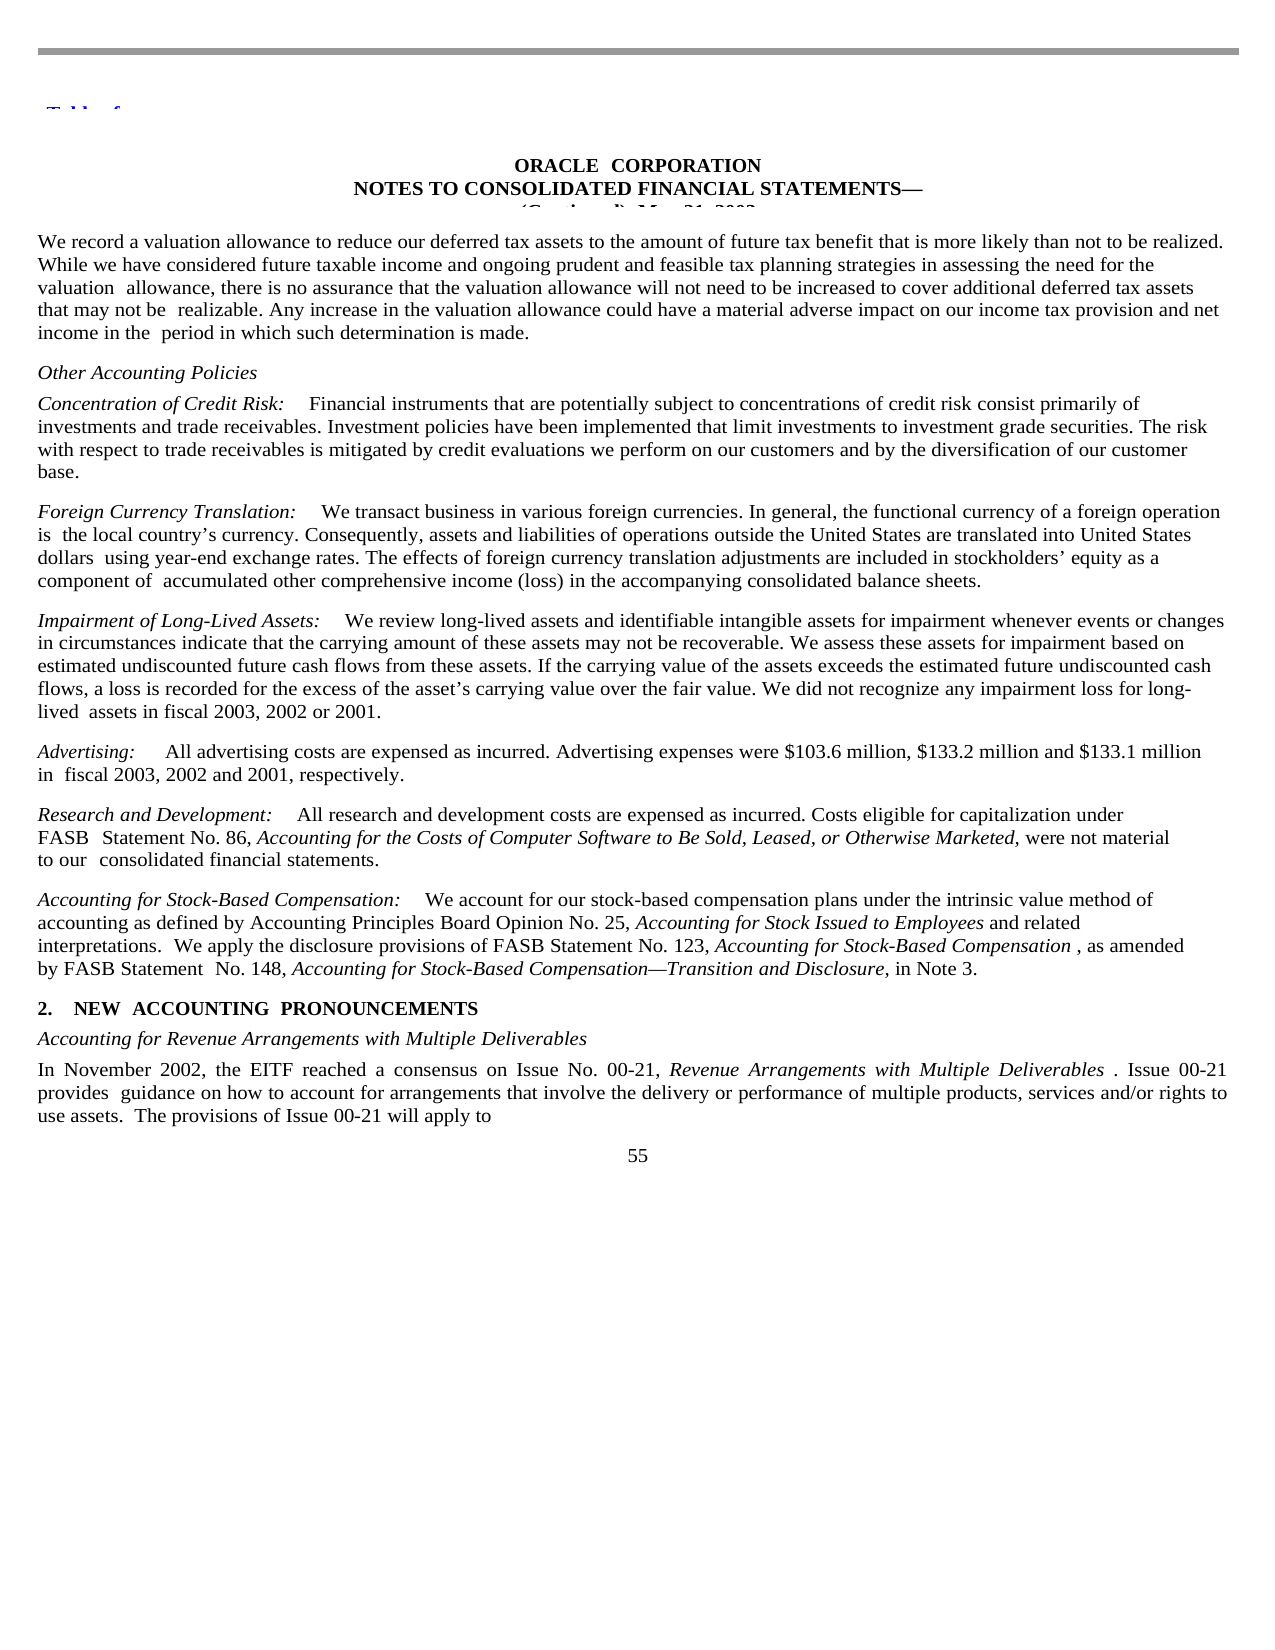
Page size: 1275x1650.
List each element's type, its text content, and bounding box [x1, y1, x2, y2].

text We record a valuation allowance to reduce our deferred tax assets to the amount of future tax benefit that is more likely than not to be realized. While we have considered future taxable income and ongoing prudent and feasible tax planning strategies in assessing the need for the valuation allowance, there is no assurance that the valuation allowance will not need to be increased to cover additional deferred tax assets that may not be realizable. Any increase in the valuation allowance could have a material adverse impact on our income tax provision and net income in the period in which such determination is made. [37, 230, 1228, 344]
text Research and Development: All research and development costs are expensed as incurred. Costs eligible for capitalization under FASB Statement No. 86, Accounting for the Costs of Computer Software to Be Sold, Leased, or Otherwise Marketed, were not material to our consolidated financial statements. [37, 803, 1176, 871]
text 55 [23, 1144, 1252, 1166]
text Foreign Currency Translation: We transact business in various foreign currencies. In general, the functional currency of a foreign operation is the local country’s currency. Consequently, assets and liabilities of operations outside the United States are translated into United States dollars using year-end exchange rates. The effects of foreign currency translation adjustments are included in stockholders’ equity as a component of accumulated other comprehensive income (loss) in the accompanying consolidated balance sheets. [37, 500, 1227, 591]
text In November 2002, the EITF reached a consensus on Issue No. 00-21, Revenue Arrangements with Multiple Deliverables . Issue 00-21 provides guidance on how to account for arrangements that involve the delivery or performance of multiple products, services and/or rights to use assets. The provisions of Issue 00-21 will apply to [37, 1058, 1228, 1127]
subtitle NEW ACCOUNTING PRONOUNCEMENTS [37, 997, 1254, 1019]
text Accounting for Revenue Arrangements with Multiple Deliverables [37, 1027, 1226, 1050]
text Advertising: All advertising costs are expensed as incurred. Advertising expenses were $103.6 million, $133.2 million and $133.1 million in fiscal 2003, 2002 and 2001, respectively. [37, 740, 1212, 786]
text Accounting for Stock-Based Compensation: We account for our stock-based compensation plans under the intrinsic value method of accounting as defined by Accounting Principles Board Opinion No. 25, Accounting for Stock Issued to Employees and related interpretations. We apply the disclosure provisions of FASB Statement No. 123, Accounting for Stock-Based Compensation , as amended by FASB Statement No. 148, Accounting for Stock-Based Compensation—Transition and Disclosure, in Note 3. [37, 888, 1206, 979]
text Other Accounting Policies [37, 361, 1226, 384]
text Concentration of Credit Risk: Financial instruments that are potentially subject to concentrations of credit risk consist primarily of investments and trade receivables. Investment policies have been implemented that limit investments to investment grade securities. The risk with respect to trade receivables is mitigated by credit evaluations we perform on our customers and by the diversification of our customer base. [37, 392, 1227, 483]
text Impairment of Long-Lived Assets: We review long-lived assets and identifiable intangible assets for impairment whenever events or changes in circumstances indicate that the carrying amount of these assets may not be recoverable. We assess these assets for impairment based on estimated undiscounted future cash flows from these assets. If the carrying value of the assets exceeds the estimated future undiscounted cash flows, a loss is recorded for the excess of the asset’s carrying value over the fair value. We did not recognize any impairment loss for long-lived assets in fiscal 2003, 2002 or 2001. [37, 608, 1226, 723]
